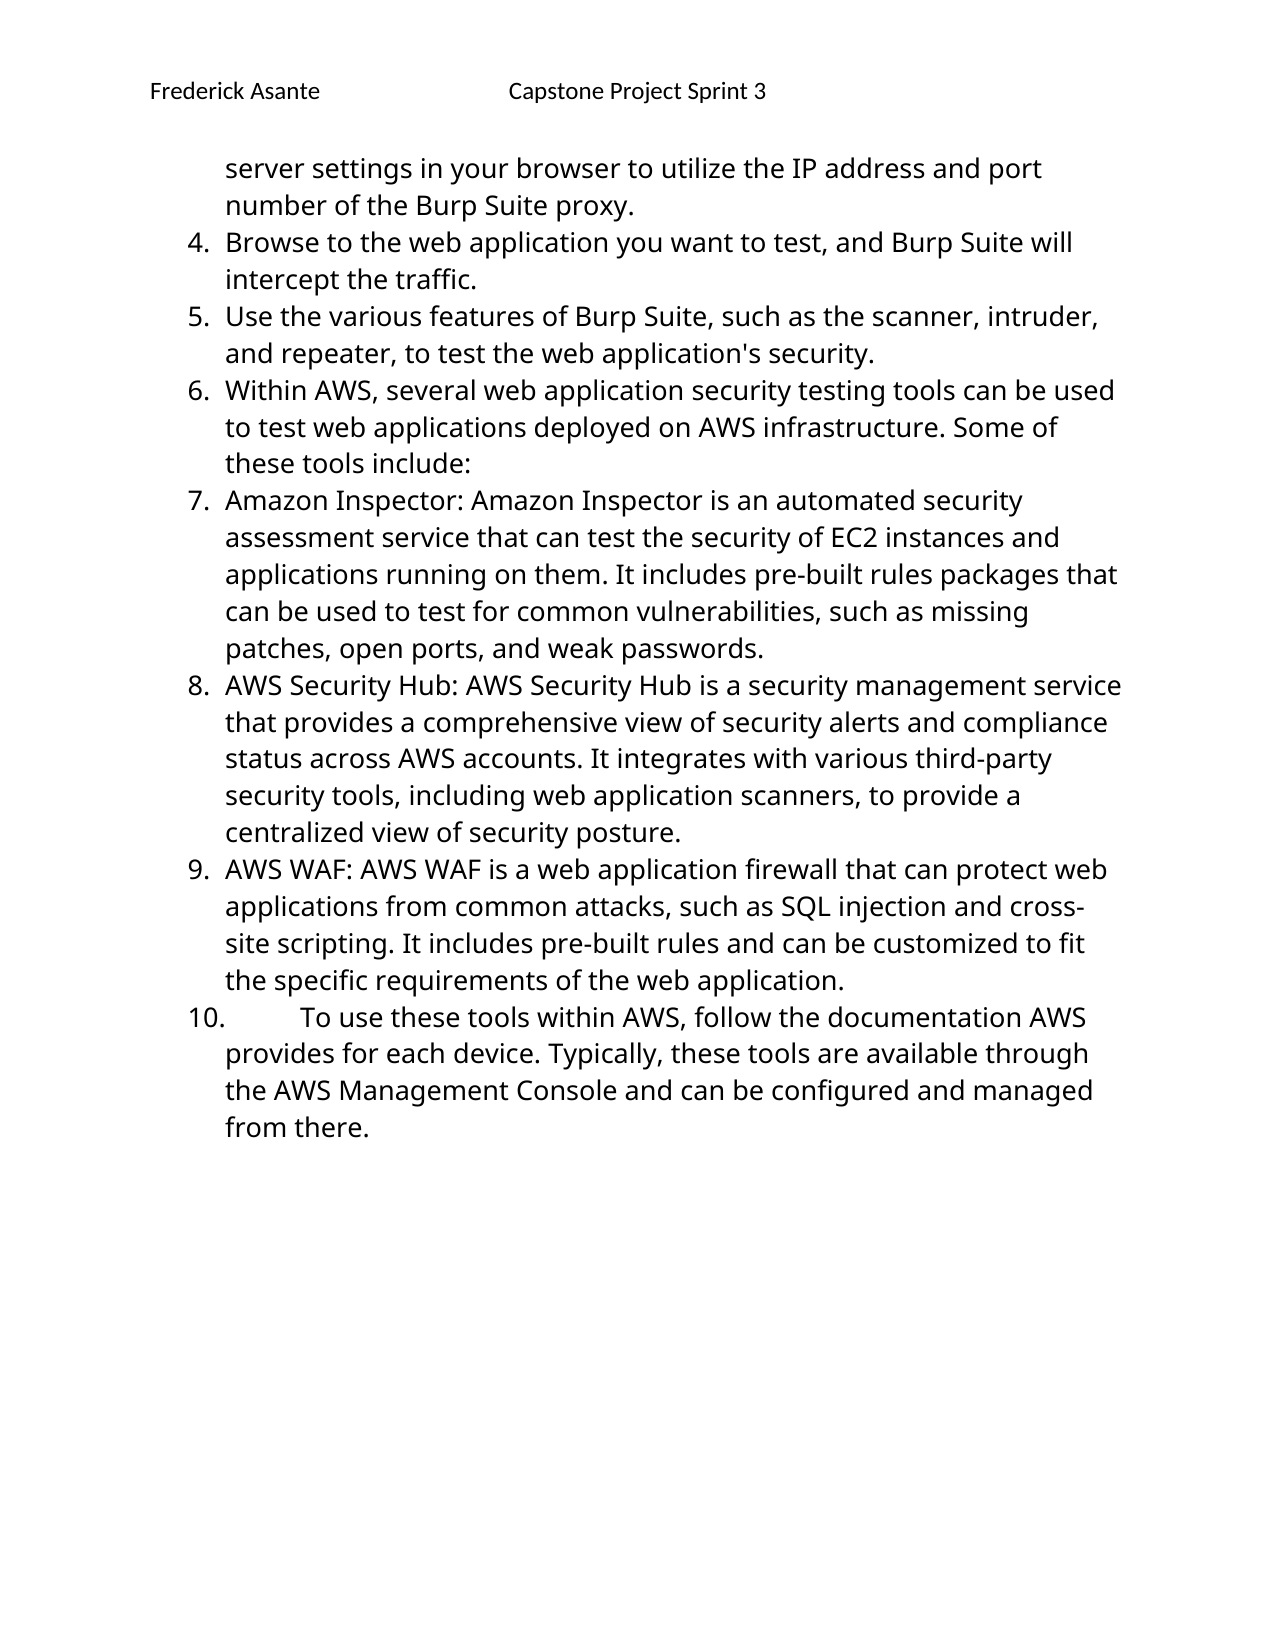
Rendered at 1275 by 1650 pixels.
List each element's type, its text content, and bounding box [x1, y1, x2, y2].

list Amazon Inspector: Amazon Inspector is an automated security assessment service that can test the security of EC2 instances and applications running on them. It includes pre-built rules packages that can be used to test for common vulnerabilities, such as missing patches, open ports, and weak passwords. [187, 482, 1125, 666]
list AWS Security Hub: AWS Security Hub is a security management service that provides a comprehensive view of security alerts and compliance status across AWS accounts. It integrates with various third-party security tools, including web application scanners, to provide a centralized view of security posture. [187, 666, 1125, 851]
list Use the various features of Burp Suite, such as the scanner, intruder, and repeater, to test the web application's security. [187, 297, 1125, 371]
list Within AWS, several web application security testing tools can be used to test web applications deployed on AWS infrastructure. Some of these tools include: [187, 371, 1125, 482]
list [187, 150, 1125, 224]
list AWS WAF: AWS WAF is a web application firewall that can protect web applications from common attacks, such as SQL injection and cross-site scripting. It includes pre-built rules and can be customized to fit the specific requirements of the web application. [187, 851, 1125, 998]
list To use these tools within AWS, follow the documentation AWS provides for each device. Typically, these tools are available through the AWS Management Console and can be configured and managed from there. [187, 998, 1125, 1146]
list Browse to the web application you want to test, and Burp Suite will intercept the traffic. [187, 224, 1125, 297]
